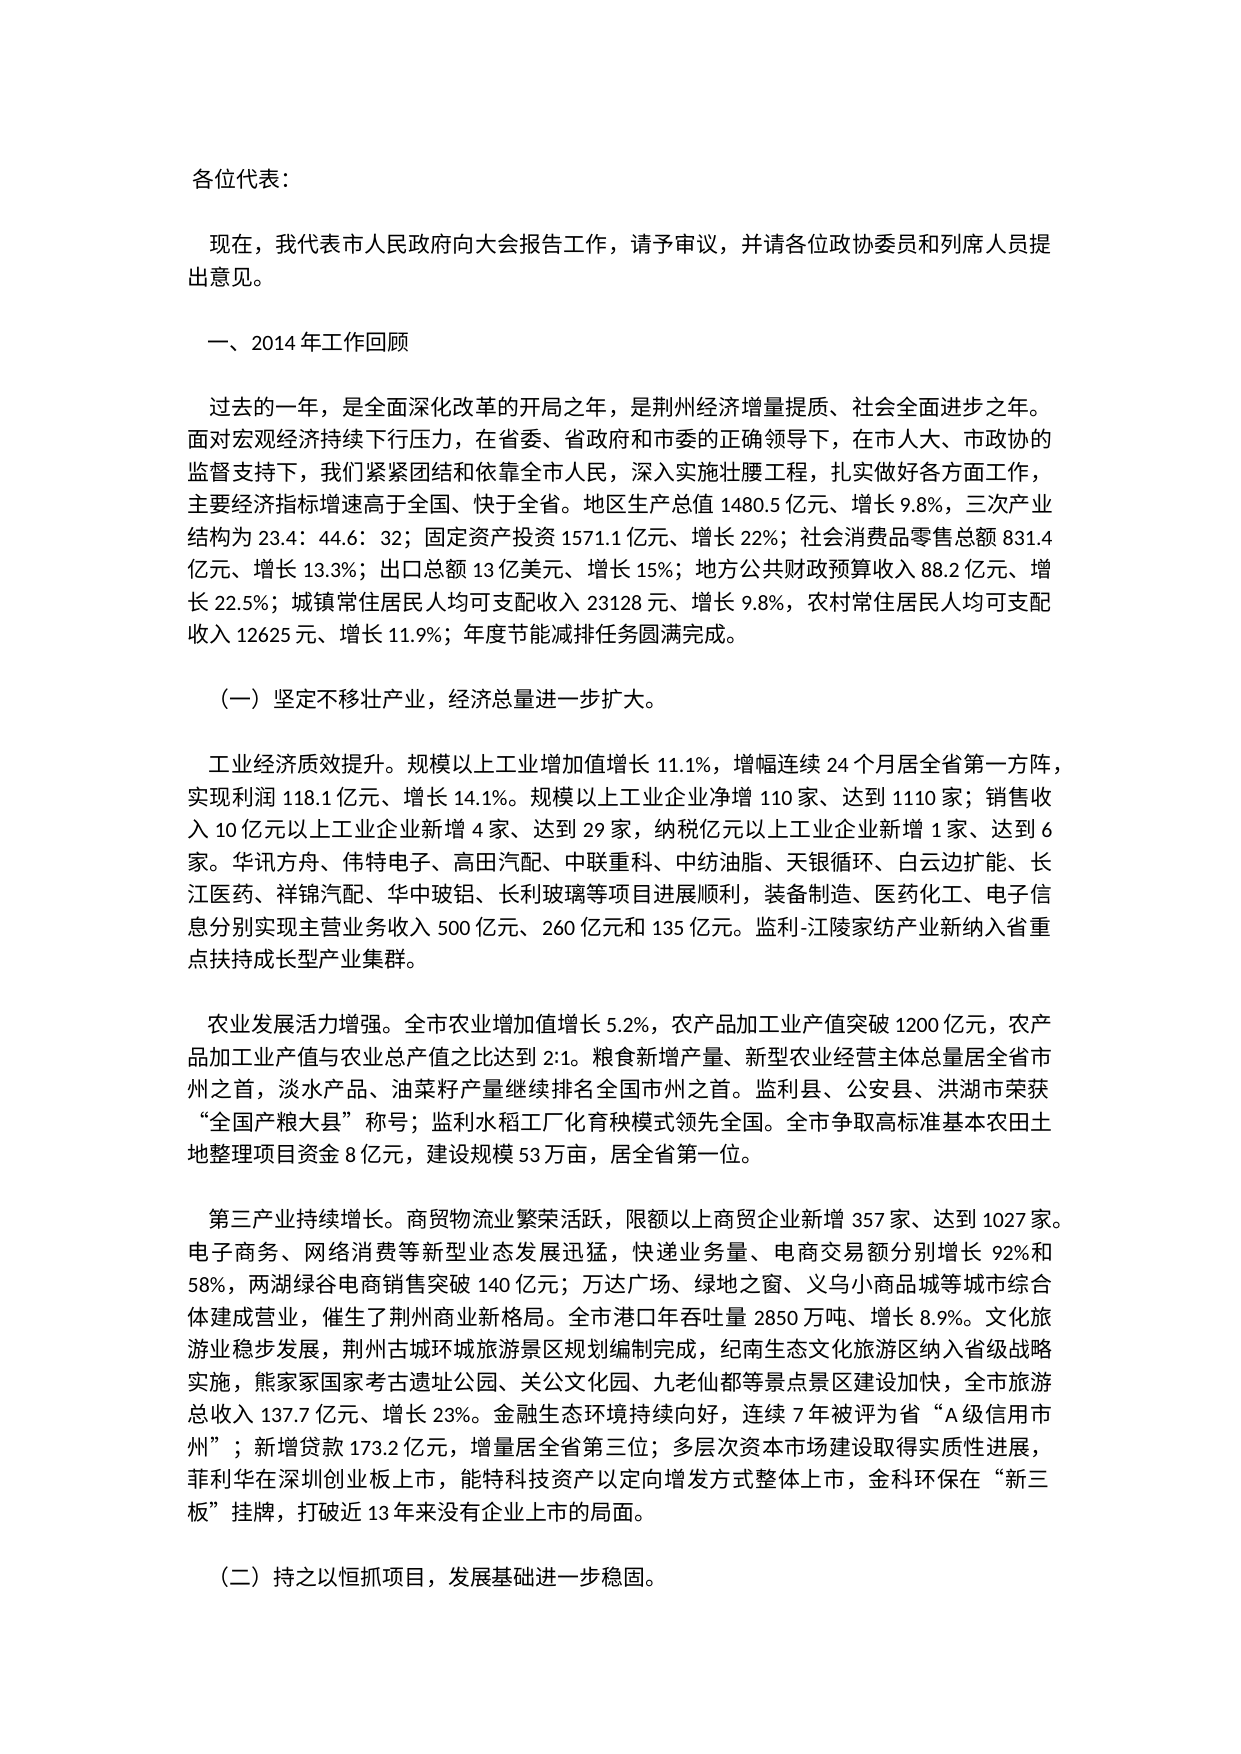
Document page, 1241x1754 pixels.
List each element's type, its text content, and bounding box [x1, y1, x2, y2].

text 过去的一年，是全面深化改革的开局之年，是荆州经济增量提质、社会全面进步之年。面对宏观经济持续下行压力，在省委、省政府和市委的正确领导下，在市人大、市政协的监督支持下，我们紧紧团结和依靠全市人民，深入实施壮腰工程，扎实做好各方面工作，主要经济指标增速高于全国、快于全省。地区生产总值1480.5亿元、增长9.8%，三次产业结构为23.4：44.6：32；固定资产投资1571.1亿元、增长22%；社会消费品零售总额831.4亿元、增长13.3%；出口总额13亿美元、增长15%；地方公共财政预算收入88.2亿元、增长22.5%；城镇常住居民人均可支配收入23128元、增长9.8%，农村常住居民人均可支配收入12625元、增长11.9%；年度节能减排任务圆满完成。 [187, 389, 1053, 649]
text （二）持之以恒抓项目，发展基础进一步稳固。 [187, 1559, 1053, 1592]
text （一）坚定不移壮产业，经济总量进一步扩大。 [187, 682, 1053, 714]
text 农业发展活力增强。全市农业增加值增长5.2%，农产品加工业产值突破1200亿元，农产品加工业产值与农业总产值之比达到2∶1。粮食新增产量、新型农业经营主体总量居全省市州之首，淡水产品、油菜籽产量继续排名全国市州之首。监利县、公安县、洪湖市荣获“全国产粮大县”称号；监利水稻工厂化育秧模式领先全国。全市争取高标准基本农田土地整理项目资金8亿元，建设规模53万亩，居全省第一位。 [187, 1007, 1053, 1169]
text 各位代表： [187, 162, 1053, 194]
text 一、2014年工作回顾 [187, 324, 1053, 357]
text 现在，我代表市人民政府向大会报告工作，请予审议，并请各位政协委员和列席人员提出意见。 [187, 227, 1053, 292]
text 第三产业持续增长。商贸物流业繁荣活跃，限额以上商贸企业新增357家、达到1027家。电子商务、网络消费等新型业态发展迅猛，快递业务量、电商交易额分别增长92%和58%，两湖绿谷电商销售突破140亿元；万达广场、绿地之窗、义乌小商品城等城市综合体建成营业，催生了荆州商业新格局。全市港口年吞吐量2850万吨、增长8.9%。文化旅游业稳步发展，荆州古城环城旅游景区规划编制完成，纪南生态文化旅游区纳入省级战略实施，熊家冢国家考古遗址公园、关公文化园、九老仙都等景点景区建设加快，全市旅游总收入137.7亿元、增长23%。金融生态环境持续向好，连续7年被评为省“A级信用市州”；新增贷款173.2亿元，增量居全省第三位；多层次资本市场建设取得实质性进展，菲利华在深圳创业板上市，能特科技资产以定向增发方式整体上市，金科环保在“新三板”挂牌，打破近13年来没有企业上市的局面。 [187, 1202, 1053, 1527]
text 工业经济质效提升。规模以上工业增加值增长11.1%，增幅连续24个月居全省第一方阵，实现利润118.1亿元、增长14.1%。规模以上工业企业净增110家、达到1110家；销售收入10亿元以上工业企业新增4家、达到29家，纳税亿元以上工业企业新增1家、达到6家。华讯方舟、伟特电子、高田汽配、中联重科、中纺油脂、天银循环、白云边扩能、长江医药、祥锦汽配、华中玻铝、长利玻璃等项目进展顺利，装备制造、医药化工、电子信息分别实现主营业务收入500亿元、260亿元和135亿元。监利-江陵家纺产业新纳入省重点扶持成长型产业集群。 [187, 747, 1053, 974]
